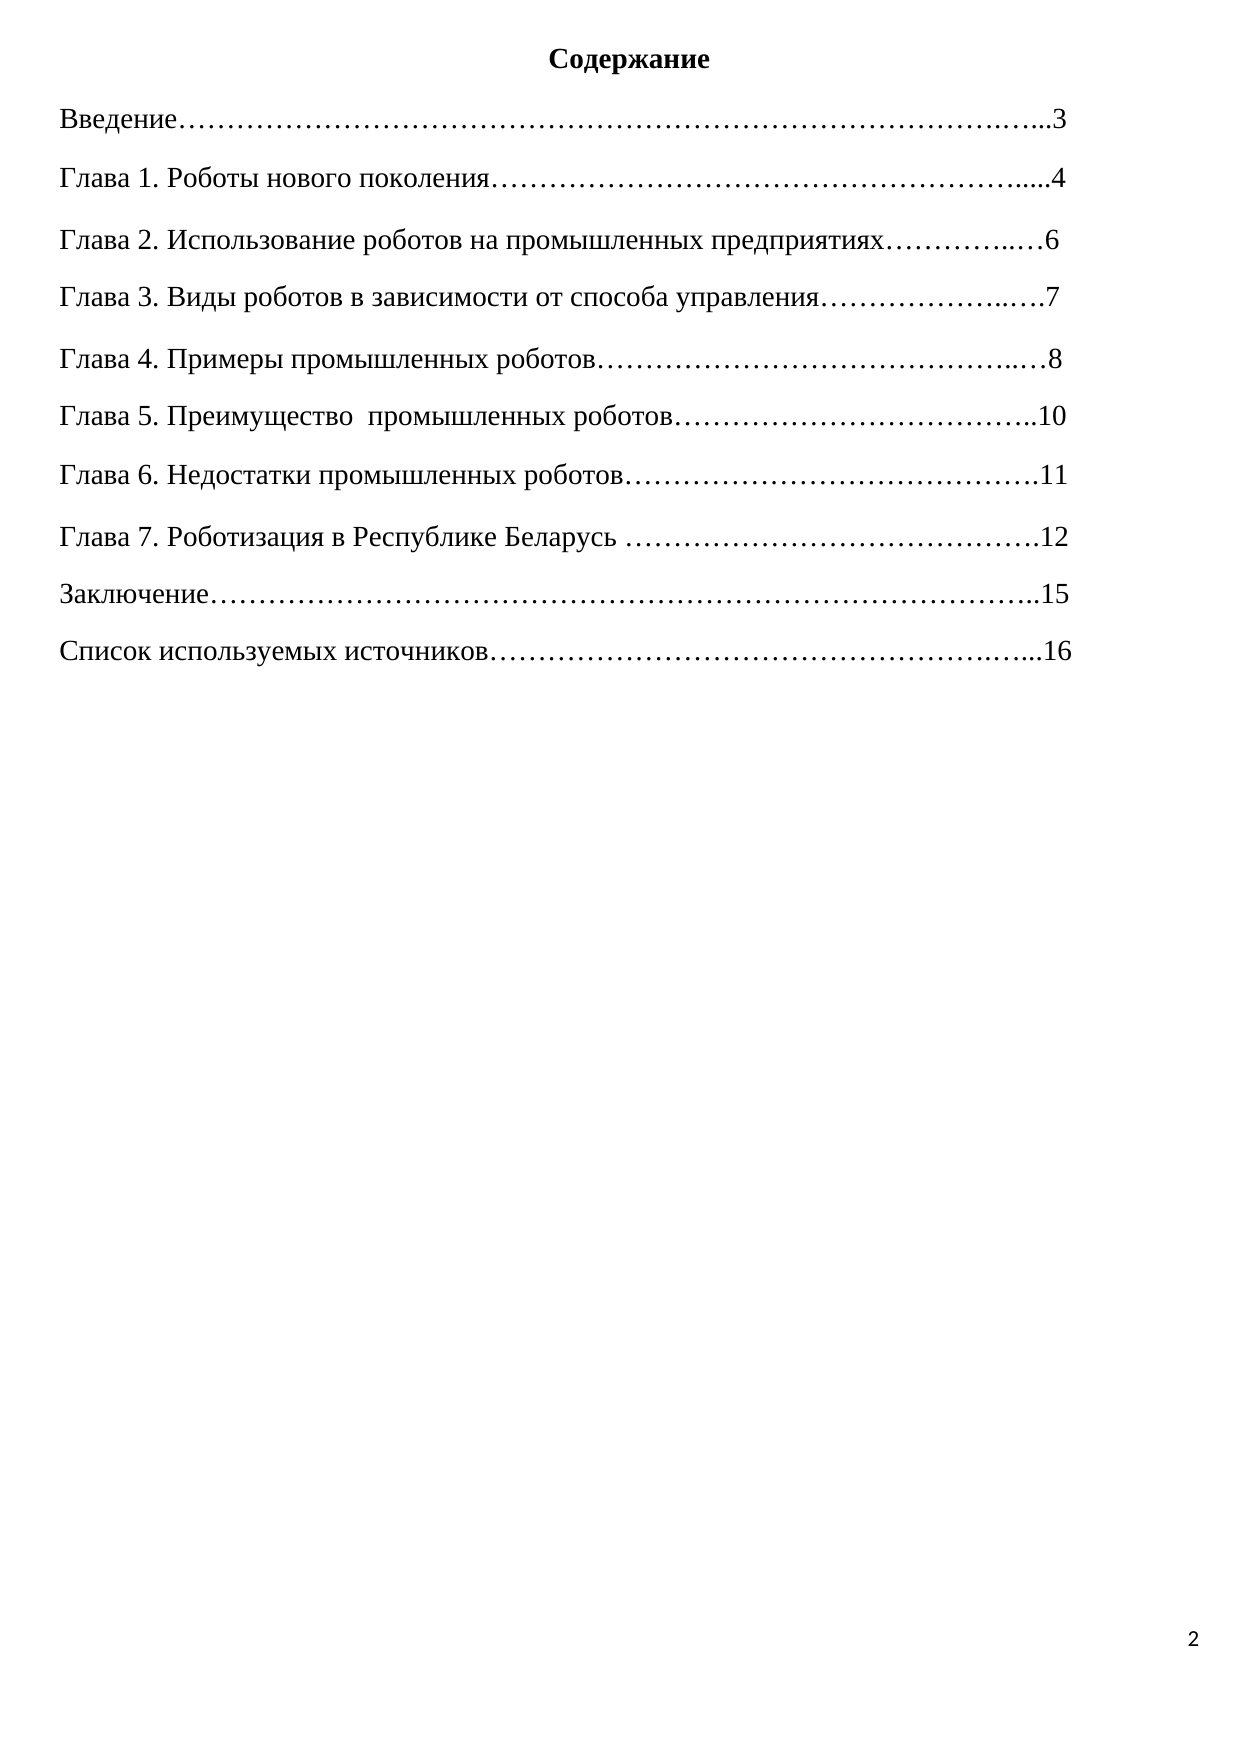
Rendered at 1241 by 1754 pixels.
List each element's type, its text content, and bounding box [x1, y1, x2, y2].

text Заключение…………………………………………………………………………..15 [59, 576, 1199, 610]
text Глава 6. Недостатки промышленных роботов…………………………………….11 [59, 457, 1199, 491]
text Введение………………………………………………………………………….…...3 [59, 101, 1199, 134]
text Глава 2. Использование роботов на промышленных предприятиях…………..…6 [59, 222, 1199, 256]
text Глава 1. Роботы нового поколения……………………………………………….....4 [59, 160, 1199, 194]
text Список используемых источников…………………………………………….…...16 [59, 633, 1199, 667]
text Содержание [59, 41, 1199, 75]
text Глава 5. Преимущество промышленных роботов………………………………..10 [59, 398, 1199, 432]
text Глава 3. Виды роботов в зависимости от способа управления………………..….7 [59, 279, 1199, 313]
text Глава 4. Примеры промышленных роботов……………………………………..…8 [59, 341, 1199, 374]
text Глава 7. Роботизация в Республике Беларусь …………………………………….12 [59, 519, 1199, 553]
